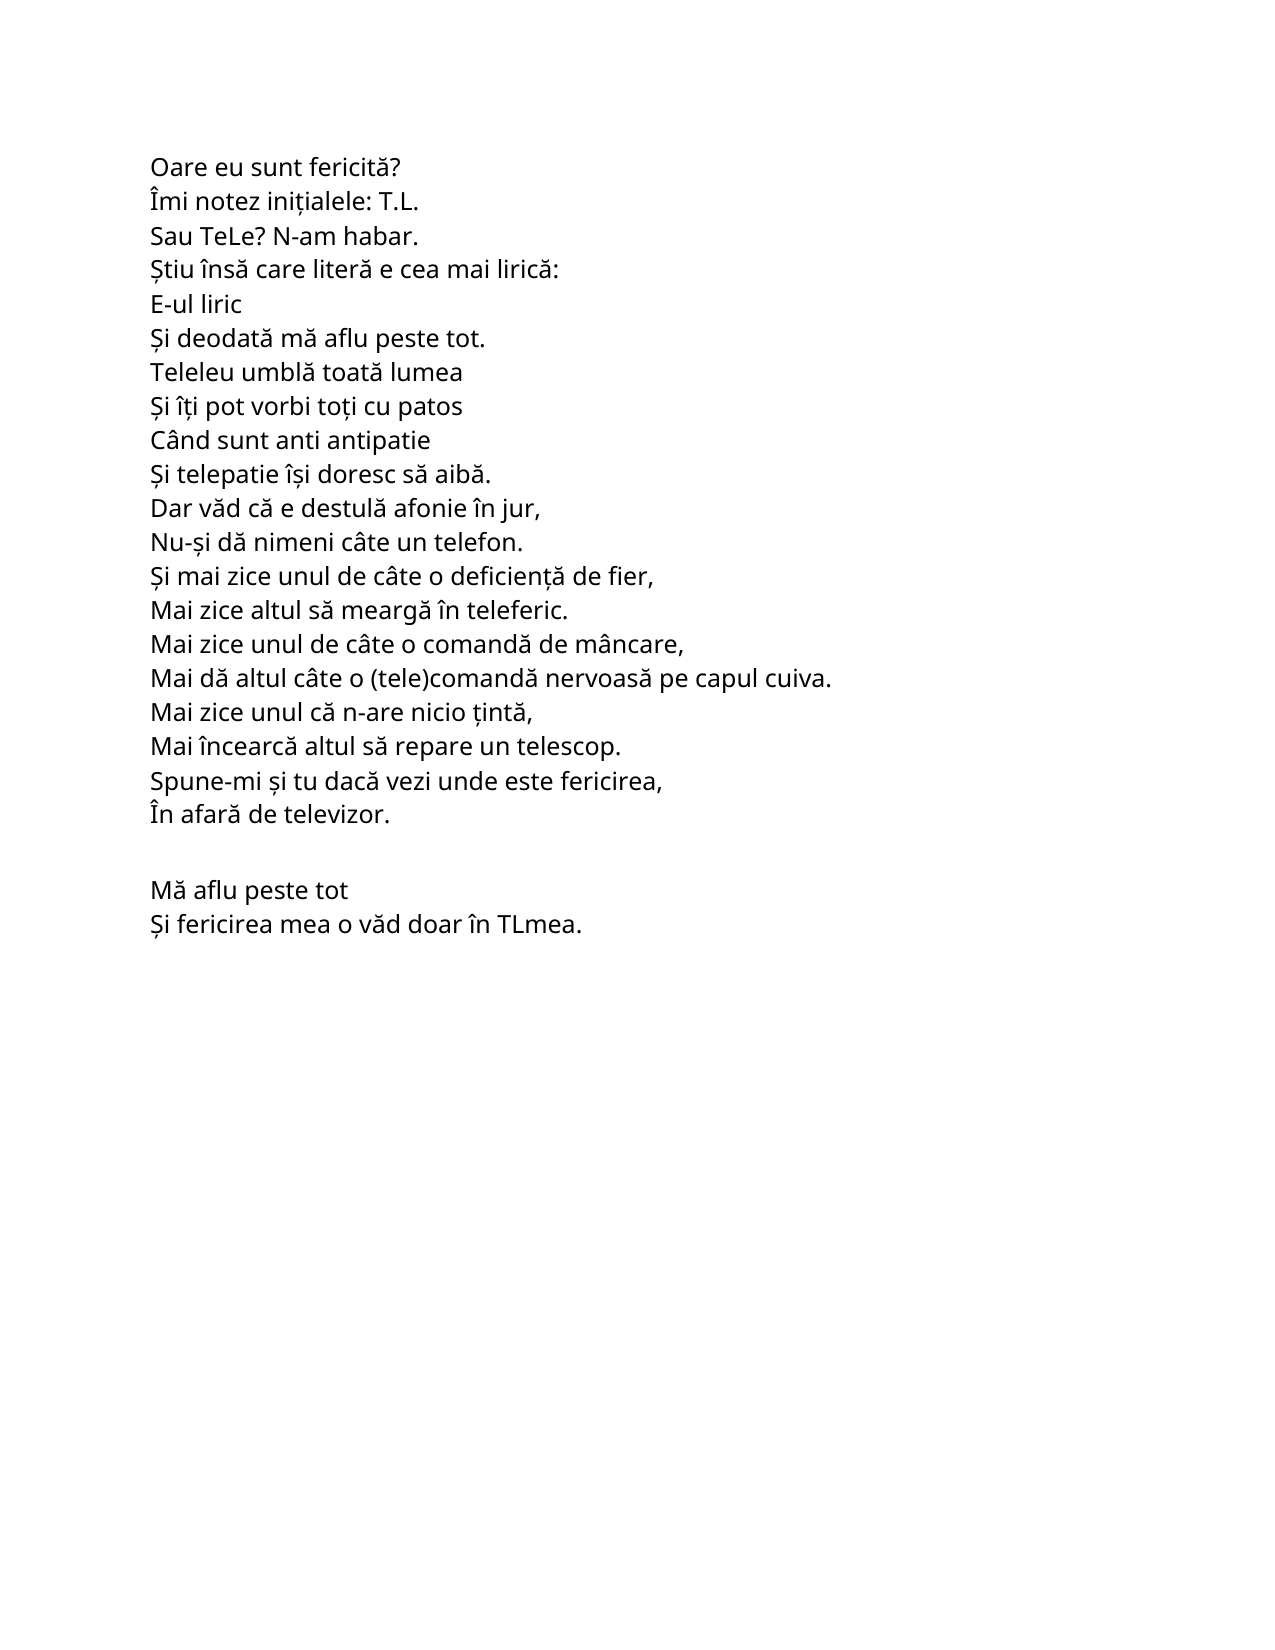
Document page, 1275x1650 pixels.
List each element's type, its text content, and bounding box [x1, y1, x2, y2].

text Oare eu sunt fericită? Îmi notez inițialele: T.L. Sau TeLe? N-am habar. Știu însă care literă e cea mai lirică: E-ul liric Și deodată mă aflu peste tot. Teleleu umblă toată lumea Și îți pot vorbi toți cu patos Când sunt anti antipatie Și telepatie își doresc să aibă. Dar văd că e destulă afonie în jur, Nu-și dă nimeni câte un telefon. Și mai zice unul de câte o deficiență de fier, Mai zice altul să meargă în teleferic. Mai zice unul de câte o comandă de mâncare, Mai dă altul câte o (tele)comandă nervoasă pe capul cuiva. Mai zice unul că n-are nicio țintă, Mai încearcă altul să repare un telescop. Spune-mi și tu dacă vezi unde este fericirea, În afară de televizor. [150, 150, 1125, 831]
text Mă aflu peste tot Și fericirea mea o văd doar în TLmea. [150, 872, 1125, 941]
